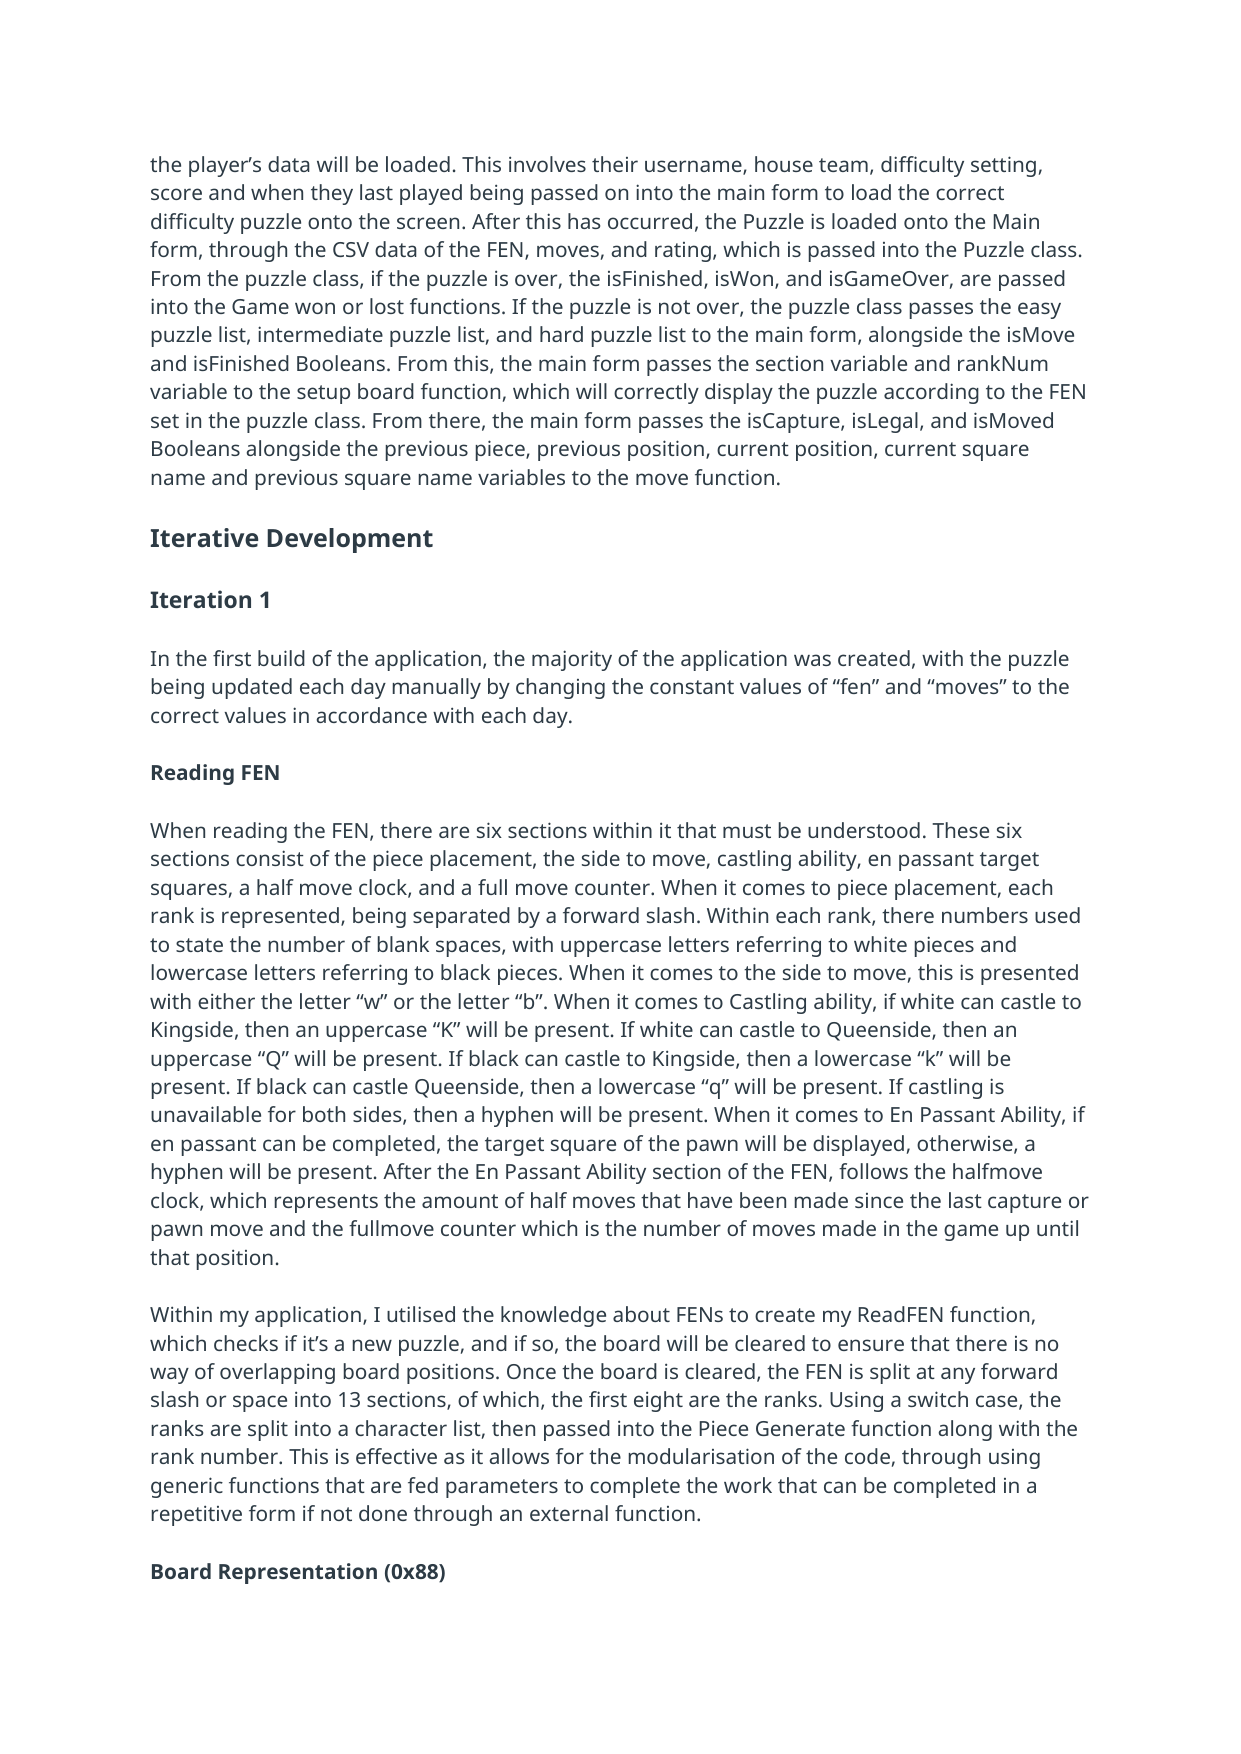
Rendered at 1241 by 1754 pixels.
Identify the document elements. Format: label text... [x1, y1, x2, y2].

text Reading FEN [150, 758, 1090, 787]
text Board Representation (0x88) [150, 1557, 1090, 1585]
text When reading the FEN, there are six sections within it that must be understood. These six sections consist of the piece placement, the side to move, castling ability, en passant target squares, a half move clock, and a full move counter. When it comes to piece placement, each rank is represented, being separated by a forward slash. Within each rank, there numbers used to state the number of blank spaces, with uppercase letters referring to white pieces and lowercase letters referring to black pieces. When it comes to the side to move, this is presented with either the letter “w” or the letter “b”. When it comes to Castling ability, if white can castle to Kingside, then an uppercase “K” will be present. If white can castle to Queenside, then an uppercase “Q” will be present. If black can castle to Kingside, then a lowercase “k” will be present. If black can castle Queenside, then a lowercase “q” will be present. If castling is unavailable for both sides, then a hyphen will be present. When it comes to En Passant Ability, if en passant can be completed, the target square of the pawn will be displayed, otherwise, a hyphen will be present. After the En Passant Ability section of the FEN, follows the halfmove clock, which represents the amount of half moves that have been made since the last capture or pawn move and the fullmove counter which is the number of moves made in the game up until that position. [150, 816, 1090, 1271]
text Iterative Development [150, 520, 1090, 554]
text Within my application, I utilised the knowledge about FENs to create my ReadFEN function, which checks if it’s a new puzzle, and if so, the board will be cleared to ensure that there is no way of overlapping board positions. Once the board is cleared, the FEN is split at any forward slash or space into 13 sections, of which, the first eight are the ranks. Using a switch case, the ranks are split into a character list, then passed into the Piece Generate function along with the rank number. This is effective as it allows for the modularisation of the code, through using generic functions that are fed parameters to complete the work that can be completed in a repetitive form if not done through an external function. [150, 1300, 1090, 1528]
text Iteration 1 [150, 584, 1090, 615]
text In the first build of the application, the majority of the application was created, with the puzzle being updated each day manually by changing the constant values of “fen” and “moves” to the correct values in accordance with each day. [150, 644, 1090, 729]
